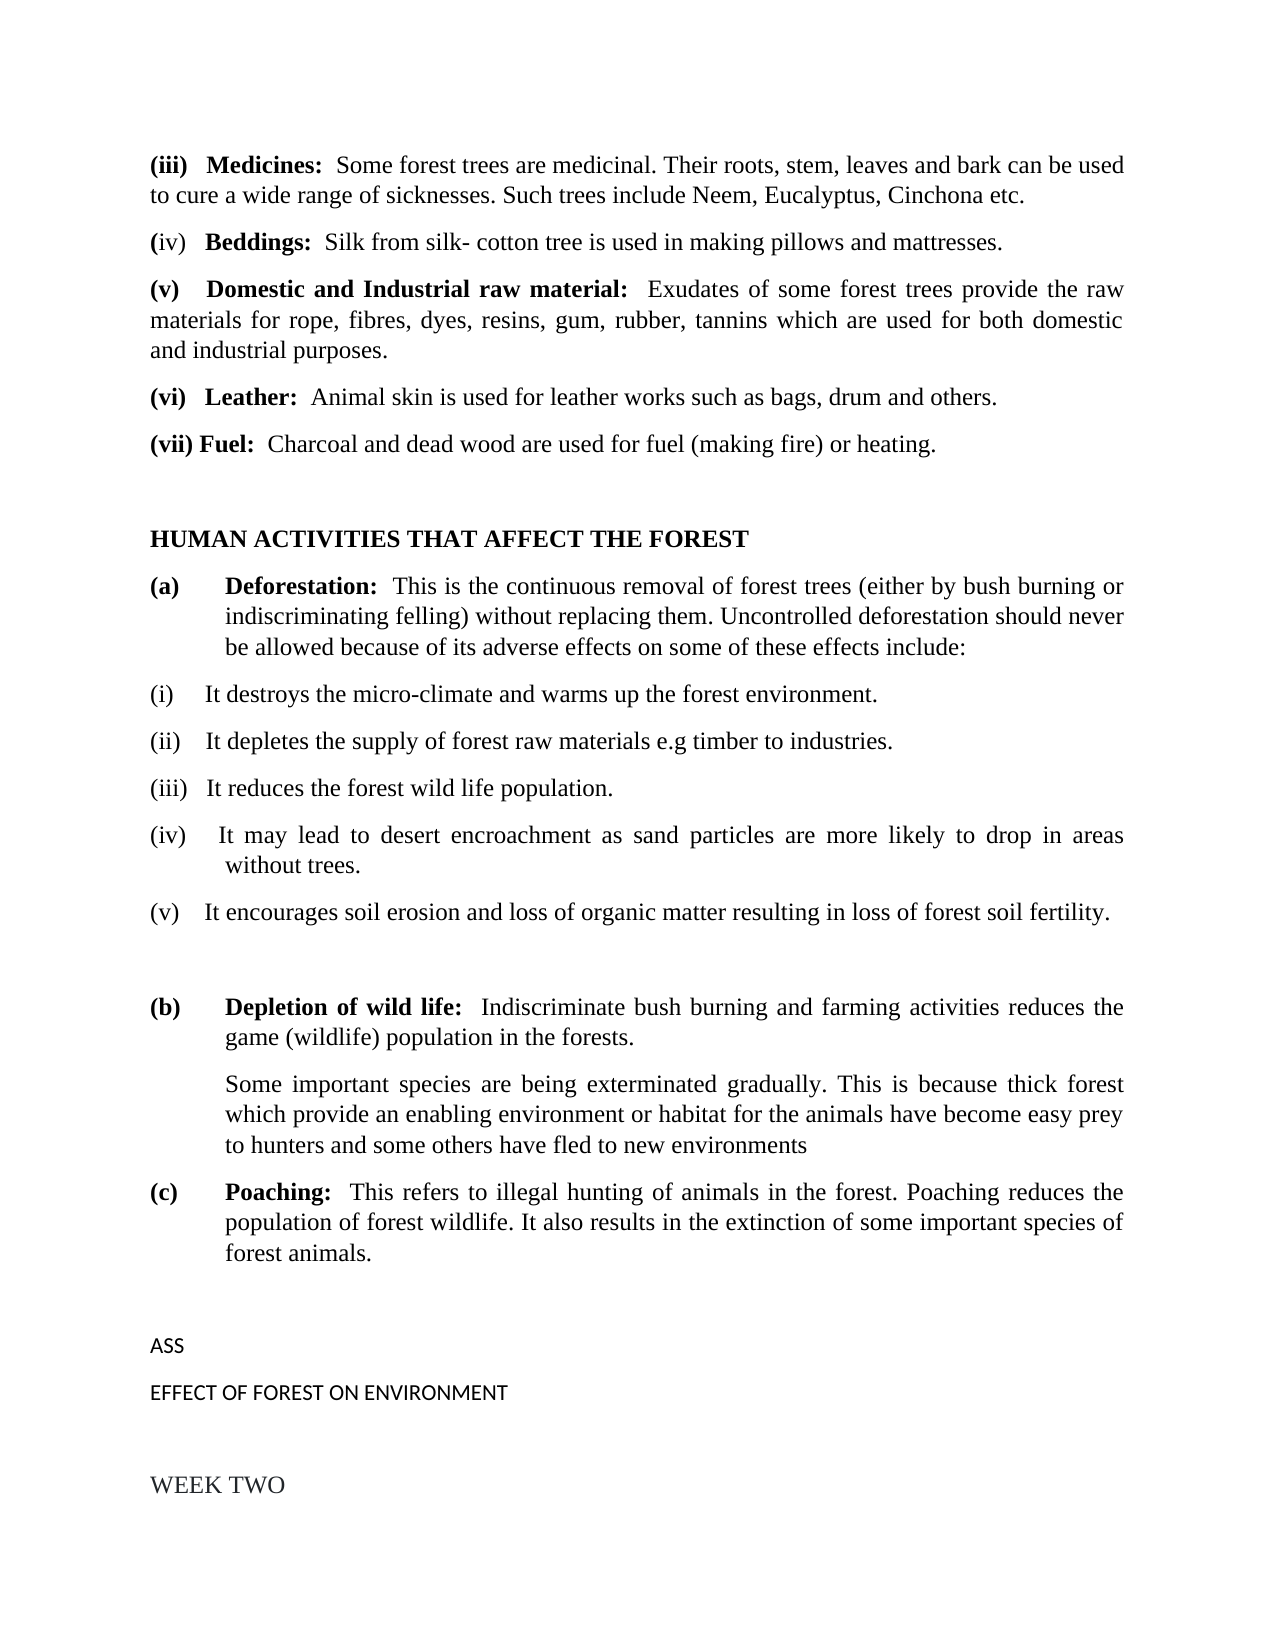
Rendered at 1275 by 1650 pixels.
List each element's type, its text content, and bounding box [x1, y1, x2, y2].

text (iii) Medicines: Some forest trees are medicinal. Their roots, stem, leaves and bark can be used to cure a wide range of sicknesses. Such trees include Neem, Eucalyptus, Cinchona etc. [150, 150, 1125, 209]
text ASS [150, 1331, 1125, 1359]
text (v) Domestic and Industrial raw material: Exudates of some forest trees provide the raw materials for rope, fibres, dyes, resins, gum, rubber, tannins which are used for both domestic and industrial purposes. [150, 274, 1125, 364]
text (iv) Beddings: Silk from silk- cotton tree is used in making pillows and mattresses. [150, 227, 1125, 256]
text (i) It destroys the micro-climate and warms up the forest environment. [150, 679, 1125, 707]
text HUMAN ACTIVITIES THAT AFFECT THE FOREST [150, 524, 1125, 552]
text (vi) Leather: Animal skin is used for leather works such as bags, drum and others. [150, 382, 1125, 411]
text (ii) It depletes the supply of forest raw materials e.g timber to industries. [150, 726, 1125, 754]
text (vii) Fuel: Charcoal and dead wood are used for fuel (making fire) or heating. [150, 429, 1125, 458]
text (iv) It may lead to desert encroachment as sand particles are more likely to drop in areas without trees. [150, 820, 1125, 879]
text (a) Deforestation: This is the continuous removal of forest trees (either by bush burning or indiscriminating felling) without replacing them. Uncontrolled deforestation should never be allowed because of its adverse effects on some of these effects include: [150, 571, 1125, 660]
text (v) It encourages soil erosion and loss of organic matter resulting in loss of forest soil fertility. [150, 897, 1125, 926]
text (iii) It reduces the forest wild life population. [150, 773, 1125, 802]
text Some important species are being exterminated gradually. This is because thick forest which provide an enabling environment or habitat for the animals have become easy prey to hunters and some others have fled to new environments [225, 1069, 1125, 1159]
text EFFECT OF FOREST ON ENVIRONMENT [150, 1378, 1125, 1406]
text WEEK TWO [150, 1470, 1125, 1499]
text (c) Poaching: This refers to illegal hunting of animals in the forest. Poaching reduces the population of forest wildlife. It also results in the extinction of some important species of forest animals. [150, 1177, 1125, 1267]
text (b) Depletion of wild life: Indiscriminate bush burning and farming activities reduces the game (wildlife) population in the forests. [150, 992, 1125, 1051]
